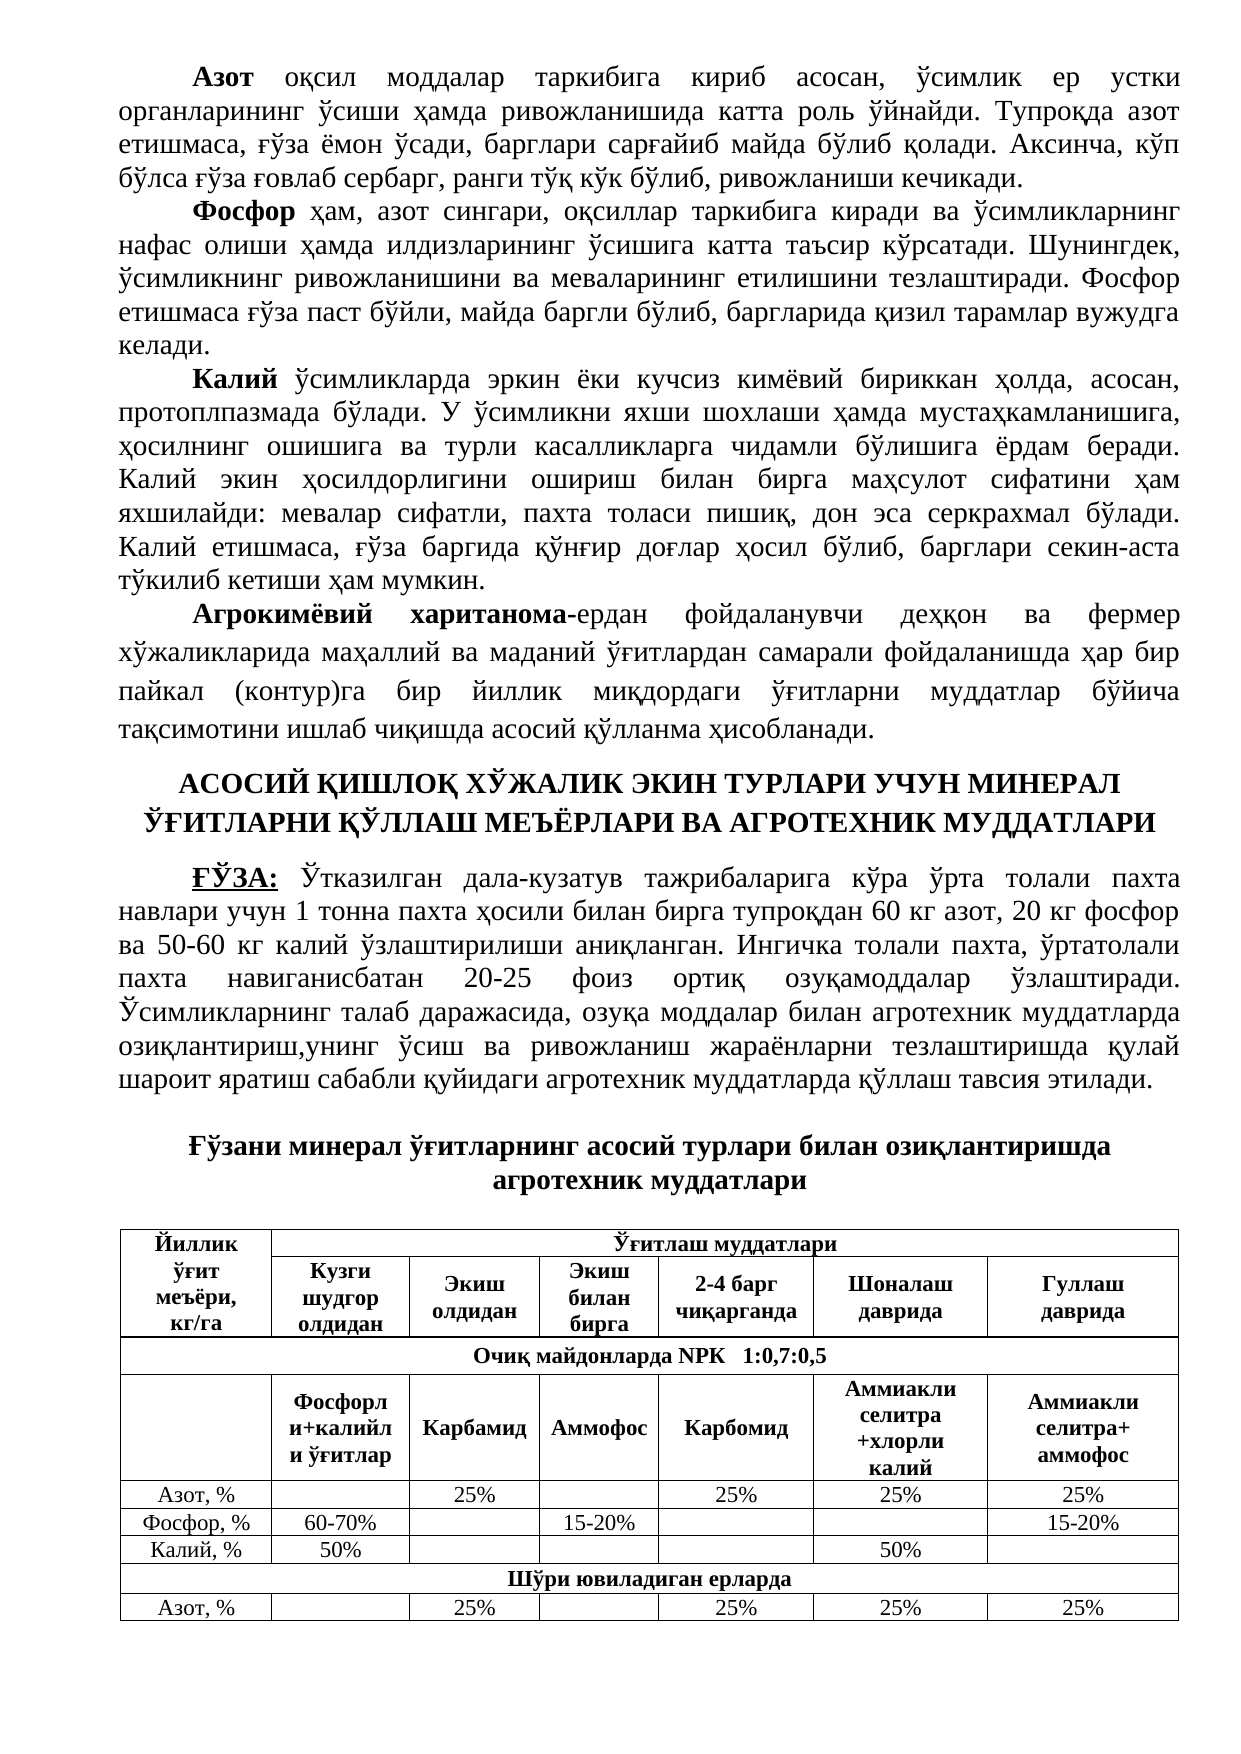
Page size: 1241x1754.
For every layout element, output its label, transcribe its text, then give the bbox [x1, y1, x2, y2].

text Азот оқсил моддалар таркибига кириб асосан, ўсимлик ер устки органларининг ўсиши ҳамда ривожланишида катта роль ўйнайди. Тупроқда азот етишмаса, ғўза ёмон ўсади, барглари сарғайиб майда бўлиб қолади. Аксинча, кўп бўлса ғўза ғовлаб сербарг, ранги тўқ кўк бўлиб, ривожланиши кечикади. [118, 59, 1181, 193]
text Ғўзани минерал ўғитларнинг асосий турлари билан озиқлантиришда агротехник муддатлари [118, 1128, 1181, 1195]
table_cell 25% [988, 1481, 1178, 1508]
table_cell [410, 1509, 539, 1535]
table_cell 25% [659, 1481, 813, 1508]
table_header Ўғитлаш муддатлари [272, 1230, 1178, 1256]
table_header Йиллик ўғит меъёри, кг/га [121, 1230, 271, 1336]
table_cell [659, 1536, 813, 1562]
text Фосфор ҳам, азот сингари, оқсиллар таркибига киради ва ўсимликларнинг нафас олиши ҳамда илдизларининг ўсишига катта таъсир кўрсатади. Шунингдек, ўсимликнинг ривожланишини ва меваларининг етилишини тезлаштиради. Фосфор етишмаса ғўза паст бўйли, майда баргли бўлиб, баргларида қизил тарамлар вужудга келади. [118, 193, 1181, 361]
table_cell Азот, % [121, 1481, 271, 1508]
table_cell 50% [272, 1536, 409, 1562]
table_cell [659, 1509, 813, 1535]
table_cell 15-20% [988, 1509, 1178, 1535]
table_cell Шоналаш даврида [814, 1257, 987, 1336]
table_cell Аммиакли селитра+ аммофос [988, 1375, 1178, 1480]
table_cell Карбамид [410, 1375, 539, 1480]
table_cell Кузги шудгор олдидан [272, 1257, 409, 1336]
table_cell 25% [814, 1594, 987, 1620]
table_cell Аммиакли селитра +хлорли калий [814, 1375, 987, 1480]
table_cell Азот, % [121, 1594, 271, 1620]
table_cell Гуллаш даврида [988, 1257, 1178, 1336]
table_cell Карбомид [659, 1375, 813, 1480]
table_cell [272, 1594, 409, 1620]
table_cell 25% [988, 1594, 1178, 1620]
table_cell Аммофос [540, 1375, 658, 1480]
table_cell 2-4 барг чиқарганда [659, 1257, 813, 1336]
text АСОСИЙ ҚИШЛОҚ ХЎЖАЛИК ЭКИН ТУРЛАРИ УЧУН МИНЕРАЛ ЎҒИТЛАРНИ ҚЎЛЛАШ МЕЪЁРЛАРИ ВА АГРОТЕХНИК МУДДАТЛАРИ [118, 766, 1181, 838]
text Калий ўсимликларда эркин ёки кучсиз кимёвий бириккан ҳолда, асосан, протоплпазмада бўлади. У ўсимликни яхши шохлаши ҳамда мустаҳкамланишига, ҳосилнинг ошишига ва турли касалликларга чидамли бўлишига ёрдам беради. Калий экин ҳосилдорлигини ошириш билан бирга маҳсулот сифатини ҳам яхшилайди: мевалар сифатли, пахта толаси пишиқ, дон эса серкрахмал бўлади. Калий етишмаса, ғўза баргида қўнғир доғлар ҳосил бўлиб, барглари секин-аста тўкилиб кетиши ҳам мумкин. [118, 361, 1181, 596]
table_cell Шўри ювиладиган ерларда [121, 1564, 1178, 1593]
table_cell 50% [814, 1536, 987, 1562]
table_cell [540, 1536, 658, 1562]
table_cell Экиш билан бирга [540, 1257, 658, 1336]
table_cell [988, 1536, 1178, 1562]
table_cell 60-70% [272, 1509, 409, 1535]
table_cell 25% [814, 1481, 987, 1508]
table_cell 25% [659, 1594, 813, 1620]
table_cell 25% [410, 1594, 539, 1620]
table_cell Фосфорли+калийли ўғитлар [272, 1375, 409, 1480]
table_cell [272, 1481, 409, 1508]
table_cell [540, 1481, 658, 1508]
text ҒЎЗА: Ўтказилган дала-кузатув тажрибаларига кўра ўрта толали пахта навлари учун 1 тонна пахта ҳосили билан бирга тупроқдан 60 кг азот, 20 кг фосфор ва 50-60 кг калий ўзлаштирилиши аниқланган. Ингичка толали пахта, ўртатолали пахта навиганисбатан 20-25 фоиз ортиқ озуқамоддалар ўзлаштиради. Ўсимликларнинг талаб даражасида, озуқа моддалар билан агротехник муддатларда озиқлантириш,унинг ўсиш ва ривожланиш жараёнларни тезлаштиришда қулай шароит яратиш сабабли қуйидаги агротехник муддатларда қўллаш тавсия этилади. [118, 860, 1181, 1095]
table_cell Фосфор, % [121, 1509, 271, 1535]
table_cell [121, 1375, 271, 1480]
table_cell Экиш олдидан [410, 1257, 539, 1336]
table_cell [410, 1536, 539, 1562]
table_cell [540, 1594, 658, 1620]
table_cell Очиқ майдонларда NРК 1:0,7:0,5 [121, 1338, 1178, 1374]
table_cell Калий, % [121, 1536, 271, 1562]
table_cell 25% [410, 1481, 539, 1508]
table_cell 15-20% [540, 1509, 658, 1535]
table_cell [814, 1509, 987, 1535]
text Агрокимёвий хаританома-ердан фойдаланувчи деҳқон ва фермер хўжаликларида маҳаллий ва маданий ўғитлардан самарали фойдаланишда ҳар бир пайкал (контур)га бир йиллик миқдордаги ўғитларни муддатлар бўйича тақсимотини ишлаб чиқишда асосий қўлланма ҳисобланади. [118, 596, 1181, 745]
